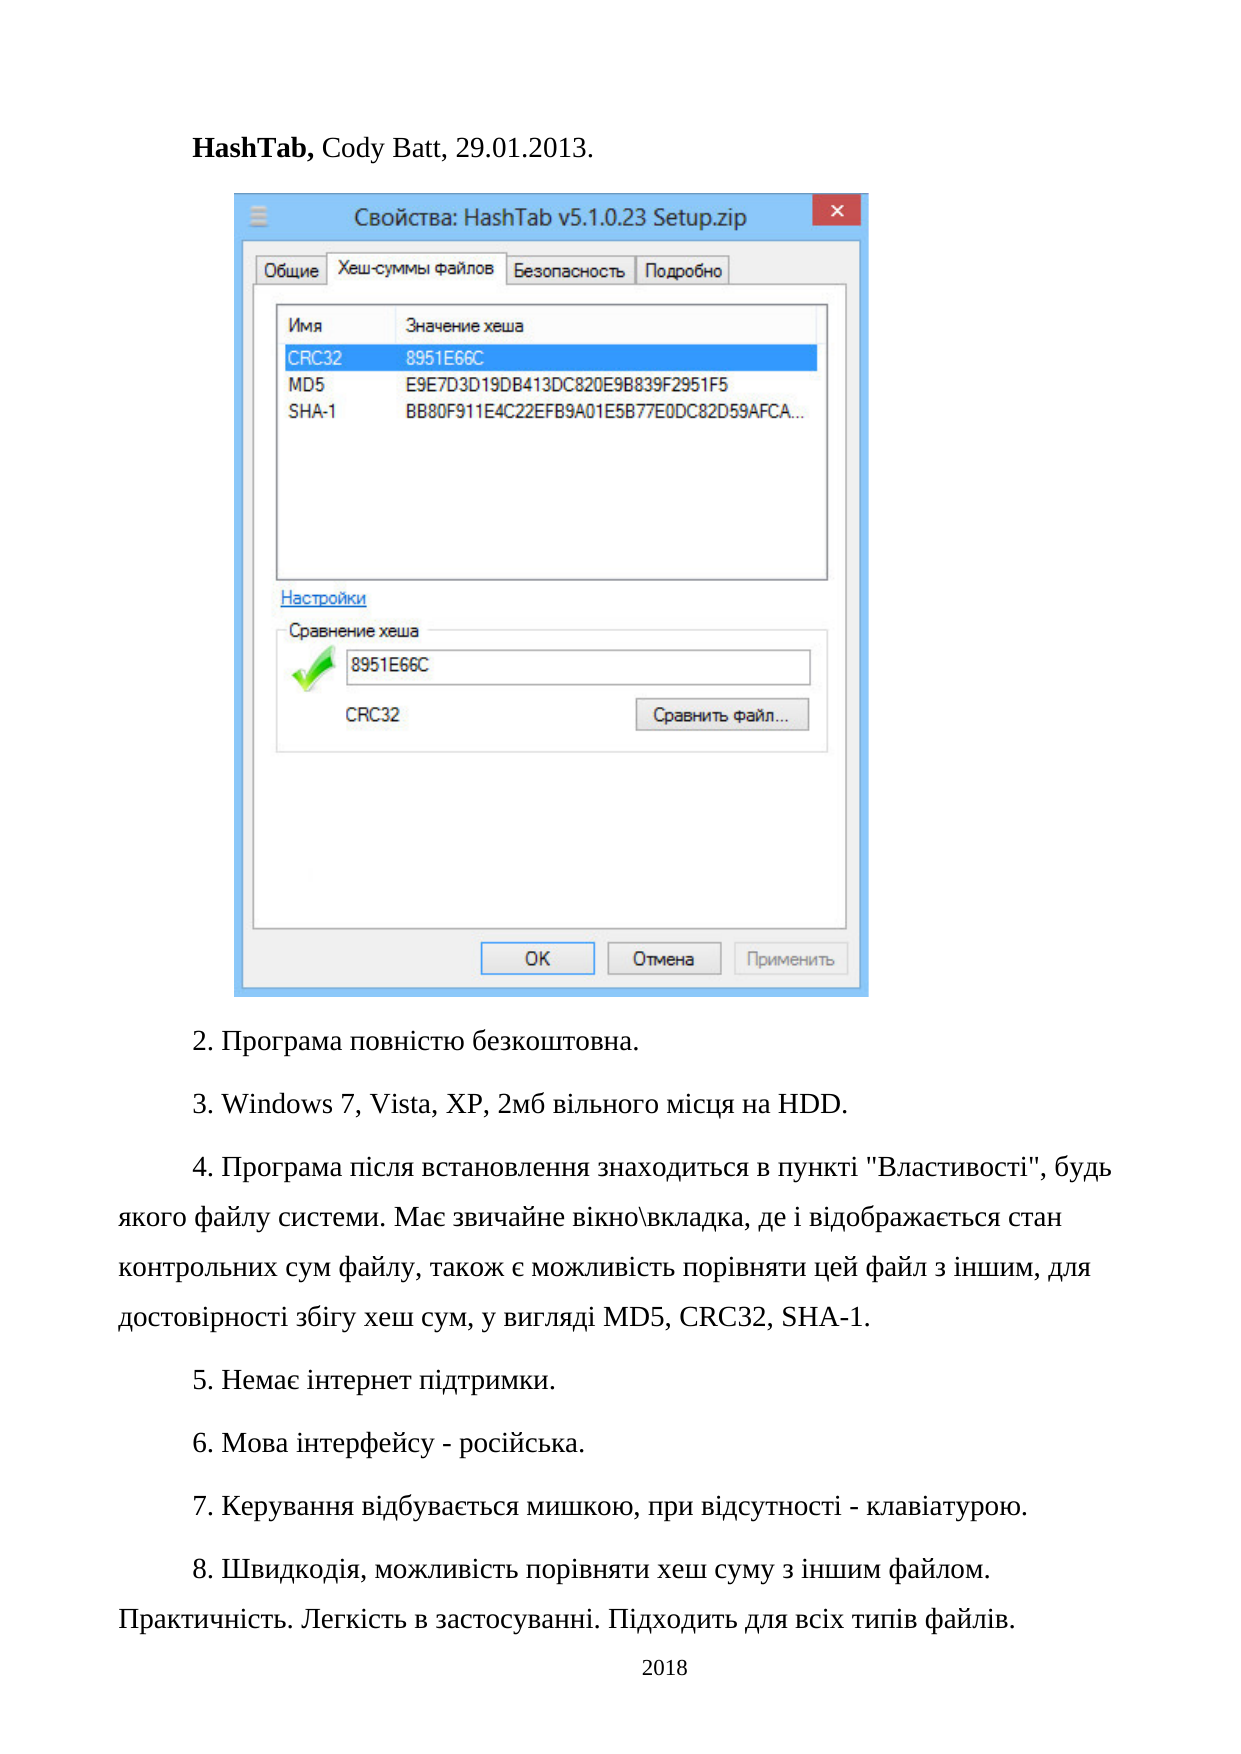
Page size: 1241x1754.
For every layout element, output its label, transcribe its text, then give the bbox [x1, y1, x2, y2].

text 5. Немає інтернет підтримки. [118, 1362, 1152, 1396]
text 3. Windows 7, Vista, XP, 2мб вільного місця на HDD. [118, 1086, 1152, 1119]
text 4. Програма після встановлення знаходиться в пункті "Властивості", будь якого файлу системи. Має звичайне вікно\вкладка, де і відображається стан контрольних сум файлу, також є можливість порівняти цей файл з іншим, для достовірності збігу хеш сум, у вигляді MD5, CRC32, SHA-1. [118, 1149, 1152, 1333]
text 2. Програма повністю безкоштовна. [118, 1023, 1152, 1057]
text 7. Керування відбувається мишкою, при відсутності - клавіатурою. [118, 1488, 1152, 1522]
picture [234, 193, 869, 997]
text 6. Мова інтерфейсу - російська. [118, 1425, 1152, 1459]
text HashTab, Cody Batt, 29.01.2013. [118, 131, 1152, 164]
text 8. Швидкодія, можливість порівняти хеш суму з іншим файлом. Практичність. Легкість в застосуванні. Підходить для всіх типів файлів. [118, 1551, 1152, 1635]
